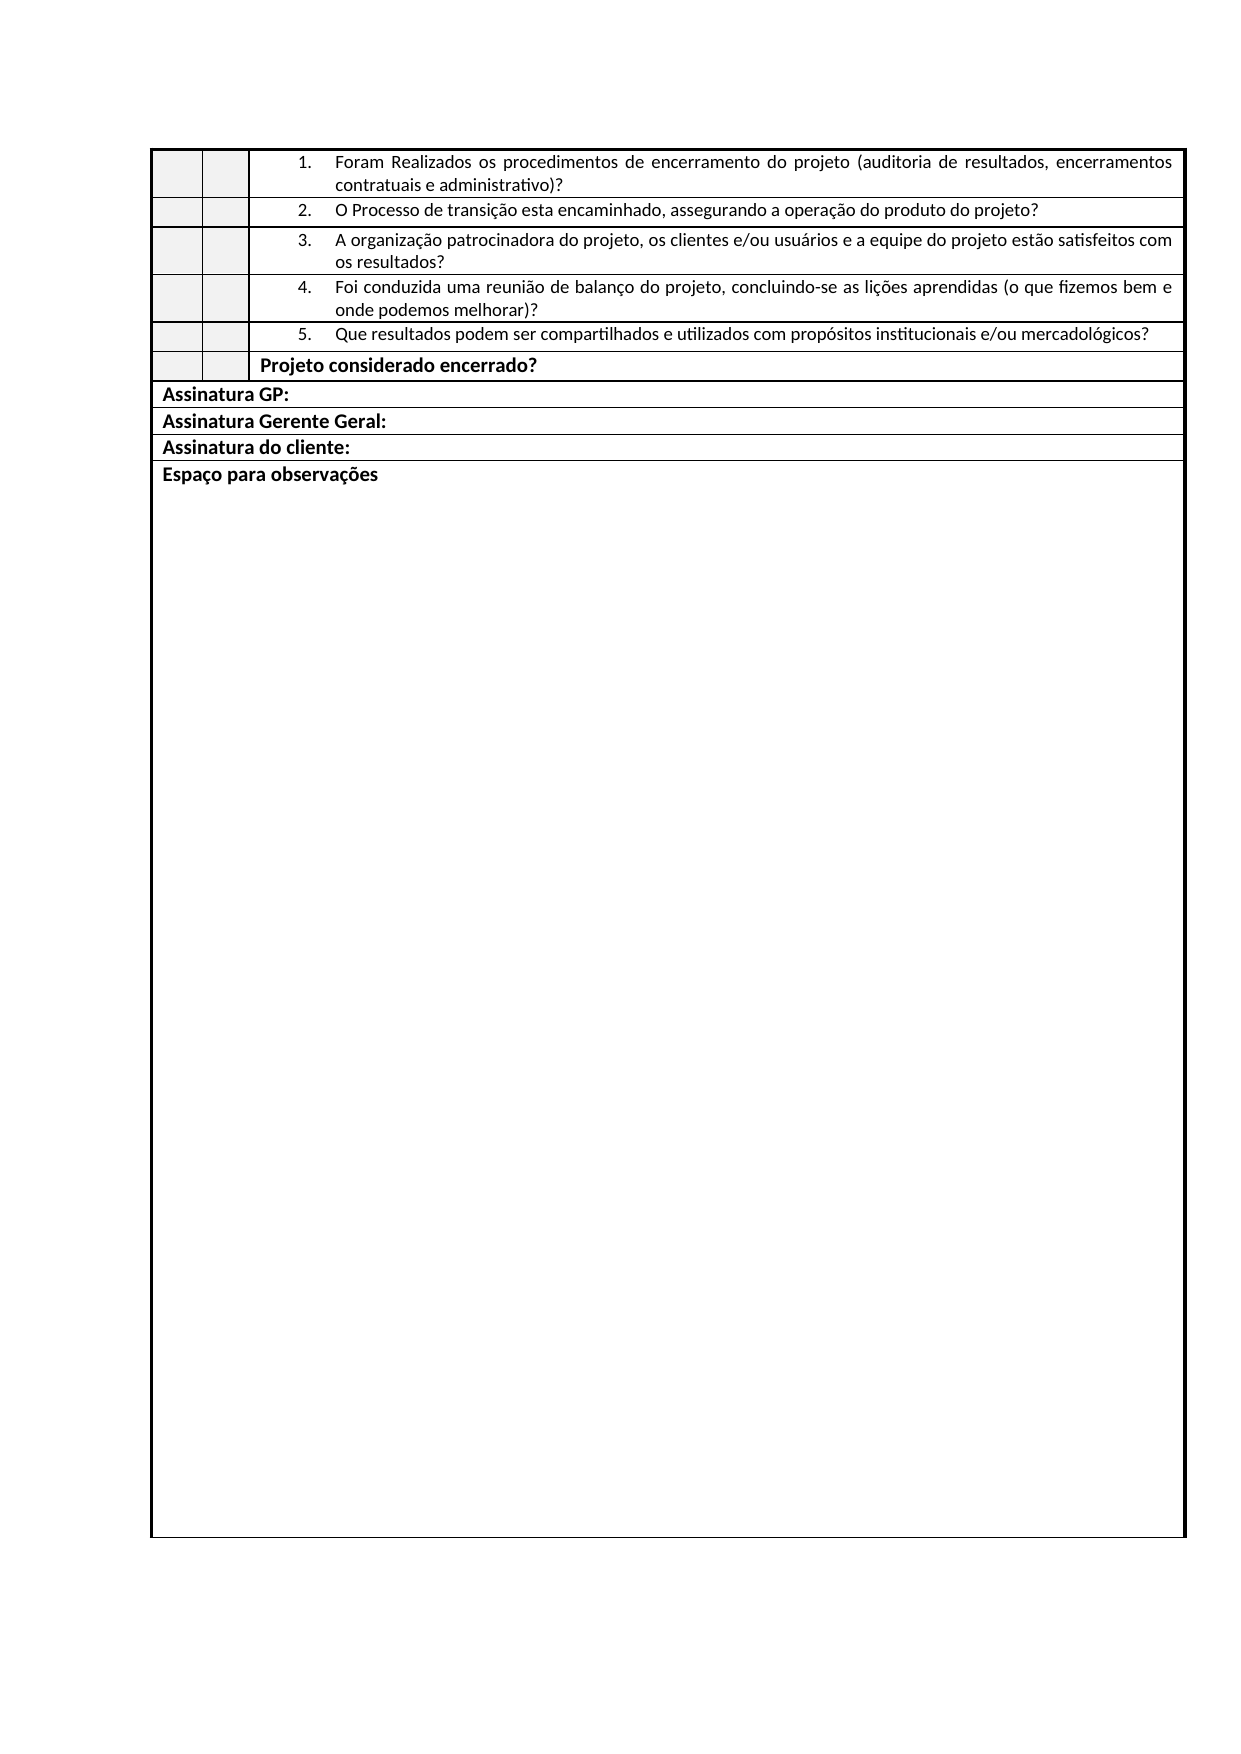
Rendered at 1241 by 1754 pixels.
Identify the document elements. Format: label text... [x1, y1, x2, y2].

table_cell [153, 323, 202, 351]
table_cell O Processo de transição esta encaminhado, assegurando a operação do produto do projeto? [250, 198, 1183, 226]
table_cell [153, 228, 202, 273]
table_cell Assinatura GP: [153, 382, 1183, 407]
table_cell [153, 275, 202, 321]
table_cell [203, 198, 248, 226]
table_cell Assinatura do cliente: [153, 435, 1183, 460]
table_cell Projeto considerado encerrado? [250, 352, 1183, 380]
table_cell [153, 352, 202, 380]
table_cell Foram Realizados os procedimentos de encerramento do projeto (auditoria de resultados, encerramentos contratuais e administrativo)? [250, 151, 1183, 197]
table_cell [203, 352, 248, 380]
table_cell Que resultados podem ser compartilhados e utilizados com propósitos institucionais e/ou mercadológicos? [250, 323, 1183, 351]
table_cell [203, 151, 248, 197]
table_cell [203, 323, 248, 351]
table_cell [153, 151, 202, 197]
table_cell A organização patrocinadora do projeto, os clientes e/ou usuários e a equipe do projeto estão satisfeitos com os resultados? [250, 228, 1183, 273]
table_cell [203, 275, 248, 321]
table_cell Foi conduzida uma reunião de balanço do projeto, concluindo-se as lições aprendidas (o que fizemos bem e onde podemos melhorar)? [250, 275, 1183, 321]
table_cell [153, 198, 202, 226]
table_cell Assinatura Gerente Geral: [153, 408, 1183, 433]
table_cell Espaço para observações [153, 461, 1183, 1537]
table_cell [203, 228, 248, 273]
